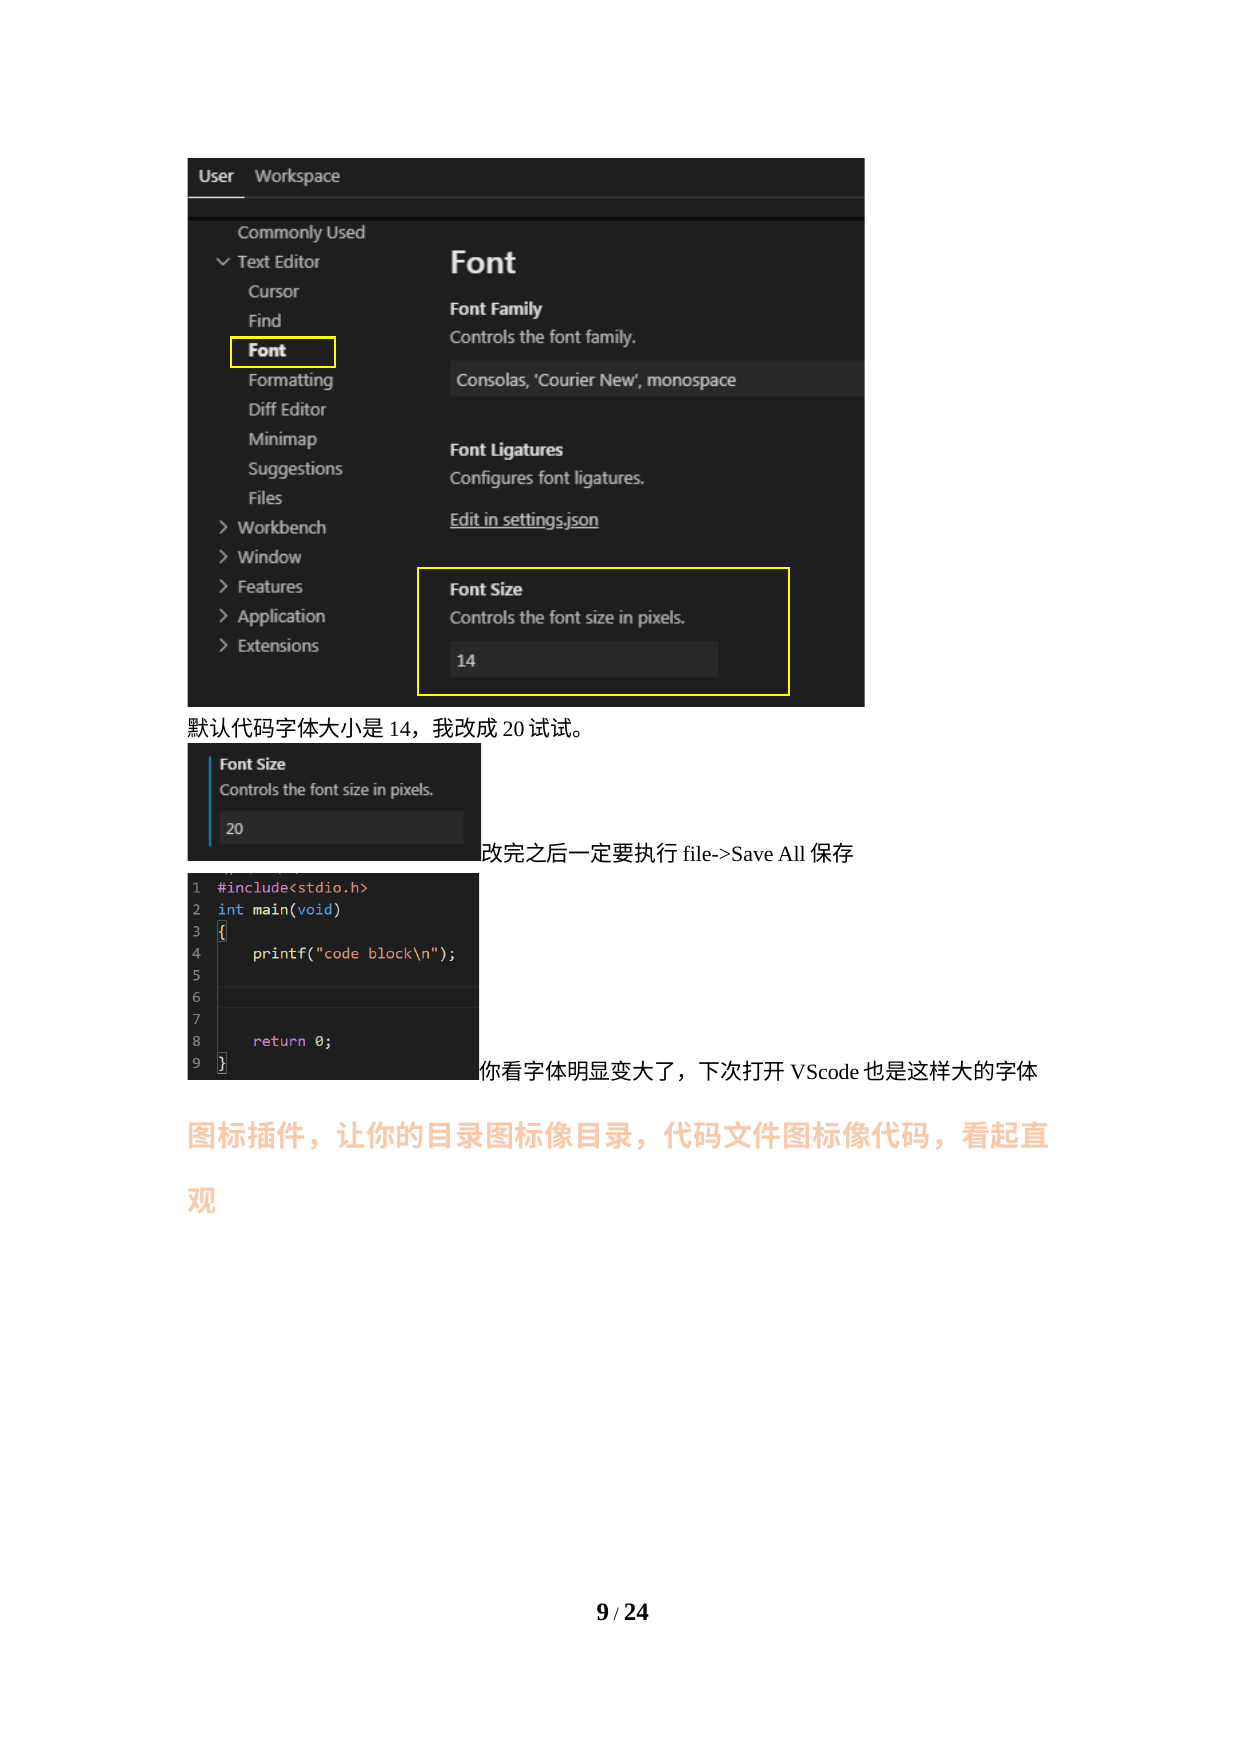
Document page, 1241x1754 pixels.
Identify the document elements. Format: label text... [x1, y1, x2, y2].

text 默认代码字体大小是14，我改成20试试。 [187, 711, 1053, 743]
picture [187, 158, 865, 707]
text 图标插件，让你的目录图标像目录，代码文件图标像代码，看起直观 [187, 1101, 1053, 1231]
picture [187, 743, 482, 861]
picture [187, 873, 480, 1080]
